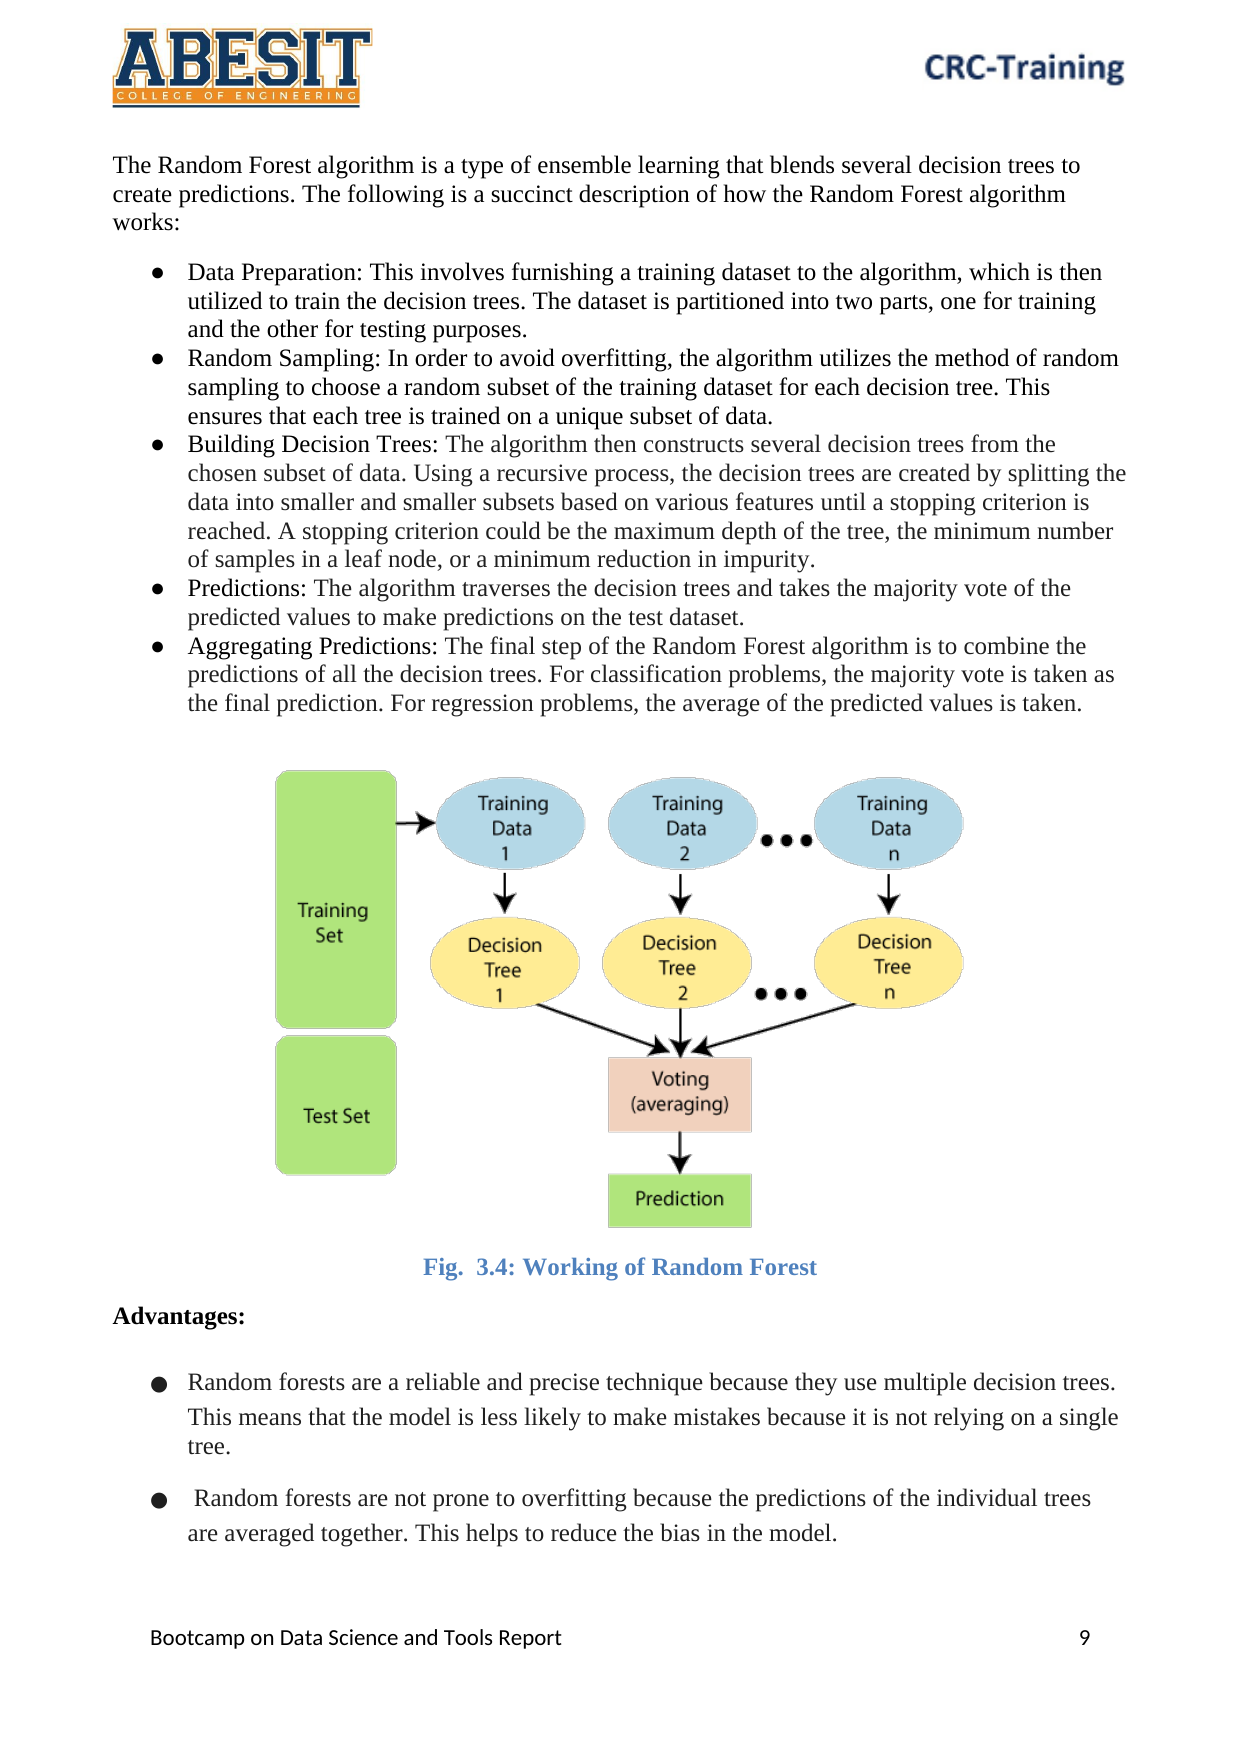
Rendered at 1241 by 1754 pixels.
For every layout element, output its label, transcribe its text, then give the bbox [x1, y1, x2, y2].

text Fig. 3.4: Working of Random Forest [112, 1252, 1128, 1281]
picture [272, 766, 969, 1231]
list Predictions: The algorithm traverses the decision trees and takes the majority vote of the predicted values to make predictions on the test dataset. [150, 573, 313, 631]
text Advantages: [112, 1301, 1128, 1330]
picture [112, 23, 373, 113]
list Predictions: The algorithm traverses the decision trees and takes the majority vote of the predicted values to make predictions on the test dataset. [745, 573, 1128, 631]
list Random forests are a reliable and precise technique because they use multiple decision trees. This means that the model is less likely to make mistakes because it is not relying on a single tree. [150, 1359, 1128, 1459]
list Building Decision Trees: The algorithm then constructs several decision trees from the chosen subset of data. Using a recursive process, the decision trees are created by splitting the data into smaller and smaller subsets based on various features until a stopping criterion is reached. A stopping criterion could be the maximum depth of the tree, the minimum number of samples in a leaf node, or a minimum reduction in impurity. [150, 429, 1128, 573]
list Random forests are not prone to overfitting because the predictions of the individual trees are averaged together. This helps to reduce the bias in the model. [150, 1475, 1128, 1547]
list Aggregating Predictions: The final step of the Random Forest algorithm is to combine the predictions of all the decision trees. For classification problems, the majority vote is taken as the final prediction. For regression problems, the average of the predicted values is taken. [150, 631, 1128, 717]
text The Random Forest algorithm is a type of ensemble learning that blends several decision trees to create predictions. The following is a succinct description of how the Random Forest algorithm works: [112, 150, 1128, 236]
picture [922, 40, 1128, 95]
list Random Sampling: In order to avoid overfitting, the algorithm utilizes the method of random sampling to choose a random subset of the training dataset for each decision tree. This ensures that each tree is trained on a unique subset of data. [150, 343, 1128, 429]
list Data Preparation: This involves furnishing a training dataset to the algorithm, which is then utilized to train the decision trees. The dataset is partitioned into two parts, one for training and the other for testing purposes. [150, 257, 1128, 343]
